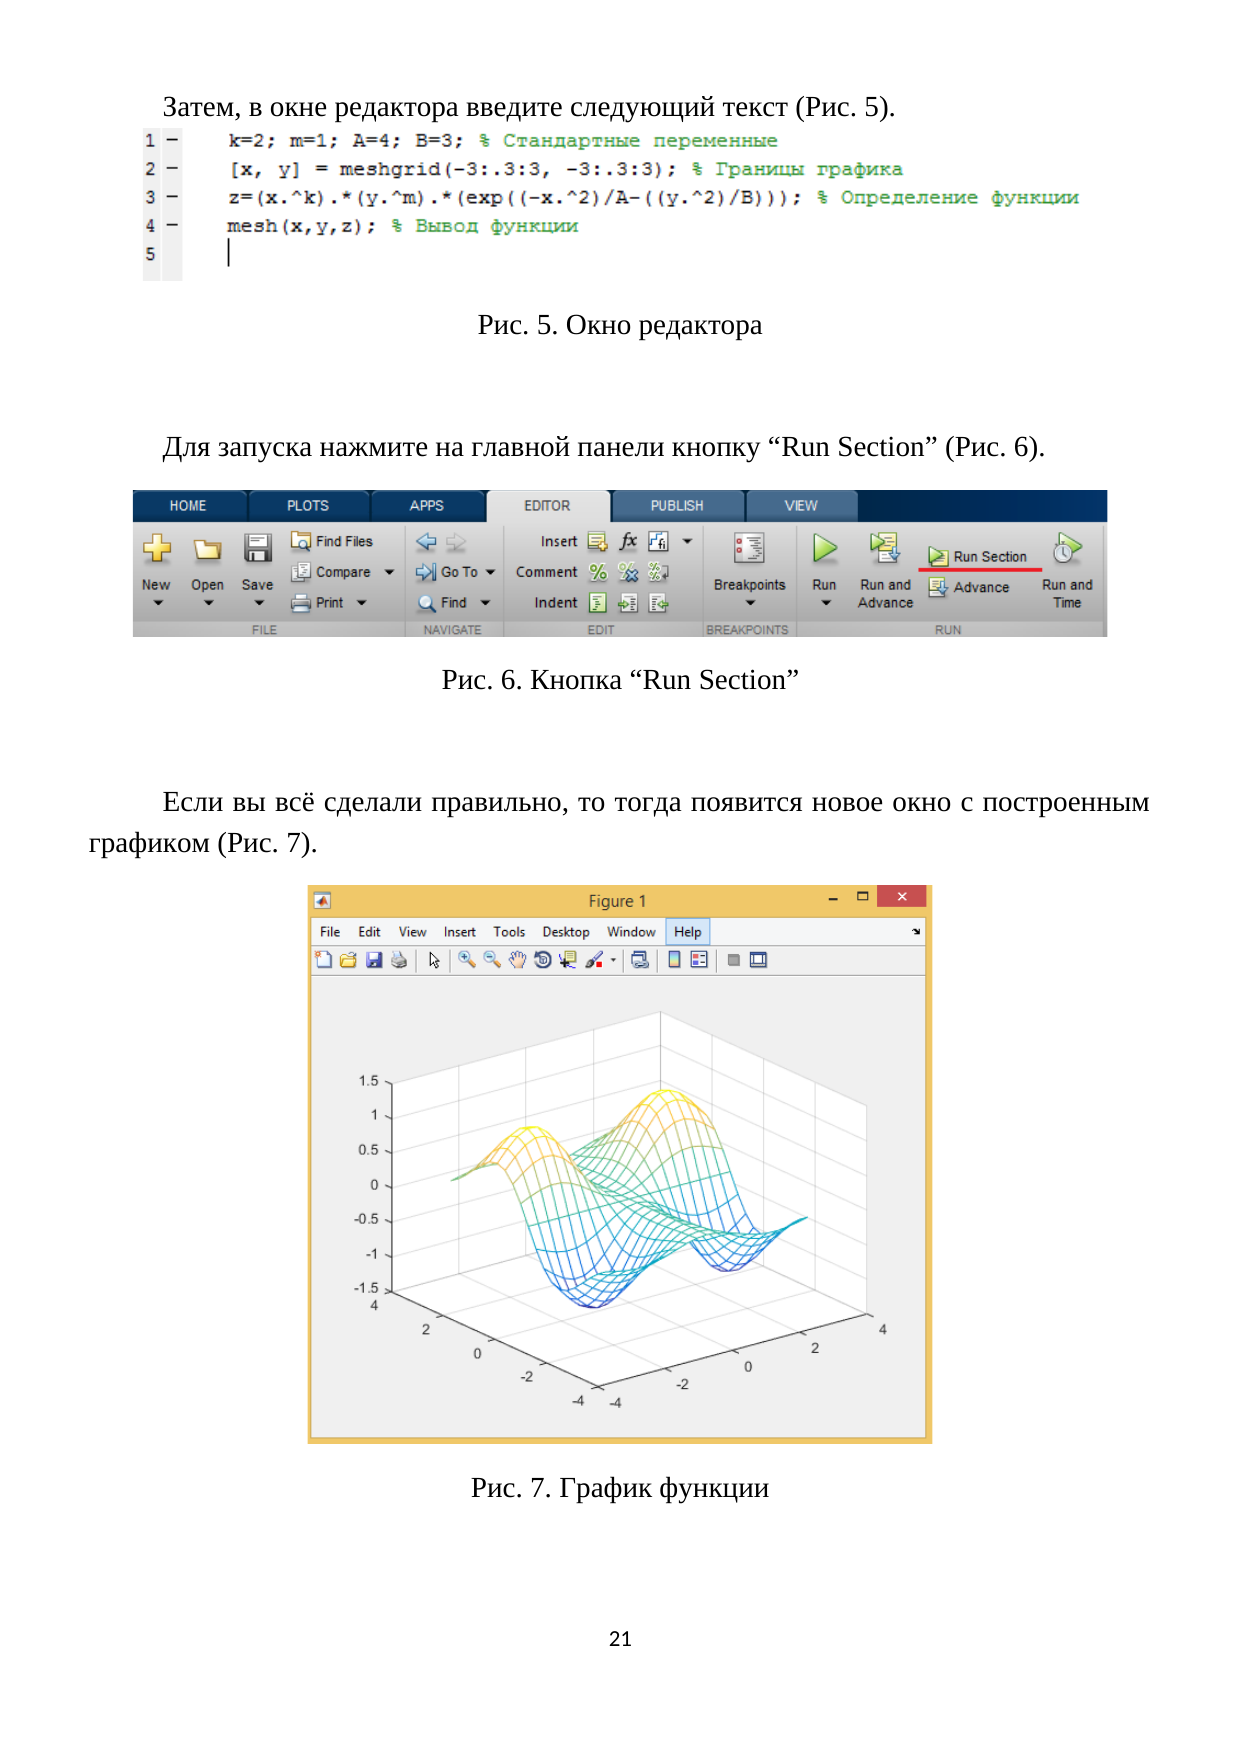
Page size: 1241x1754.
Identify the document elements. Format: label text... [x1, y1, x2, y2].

text Рис. 7. График функции [89, 1470, 1152, 1504]
text Рис. 5. Окно редактора [89, 307, 1152, 340]
text Если вы всё сделали правильно, то тогда появится новое окно с построенным графиком (Рис. 7). [89, 784, 1152, 858]
text Рис. 6. Кнопка “Run Section” [89, 662, 1152, 696]
picture [132, 490, 1108, 637]
text Затем, в окне редактора введите следующий текст (Рис. 5). [89, 89, 1152, 122]
picture [307, 885, 933, 1444]
text Для запуска нажмите на главной панели кнопку “Run Section” (Рис. 6). [89, 429, 1152, 462]
picture [142, 128, 1098, 281]
